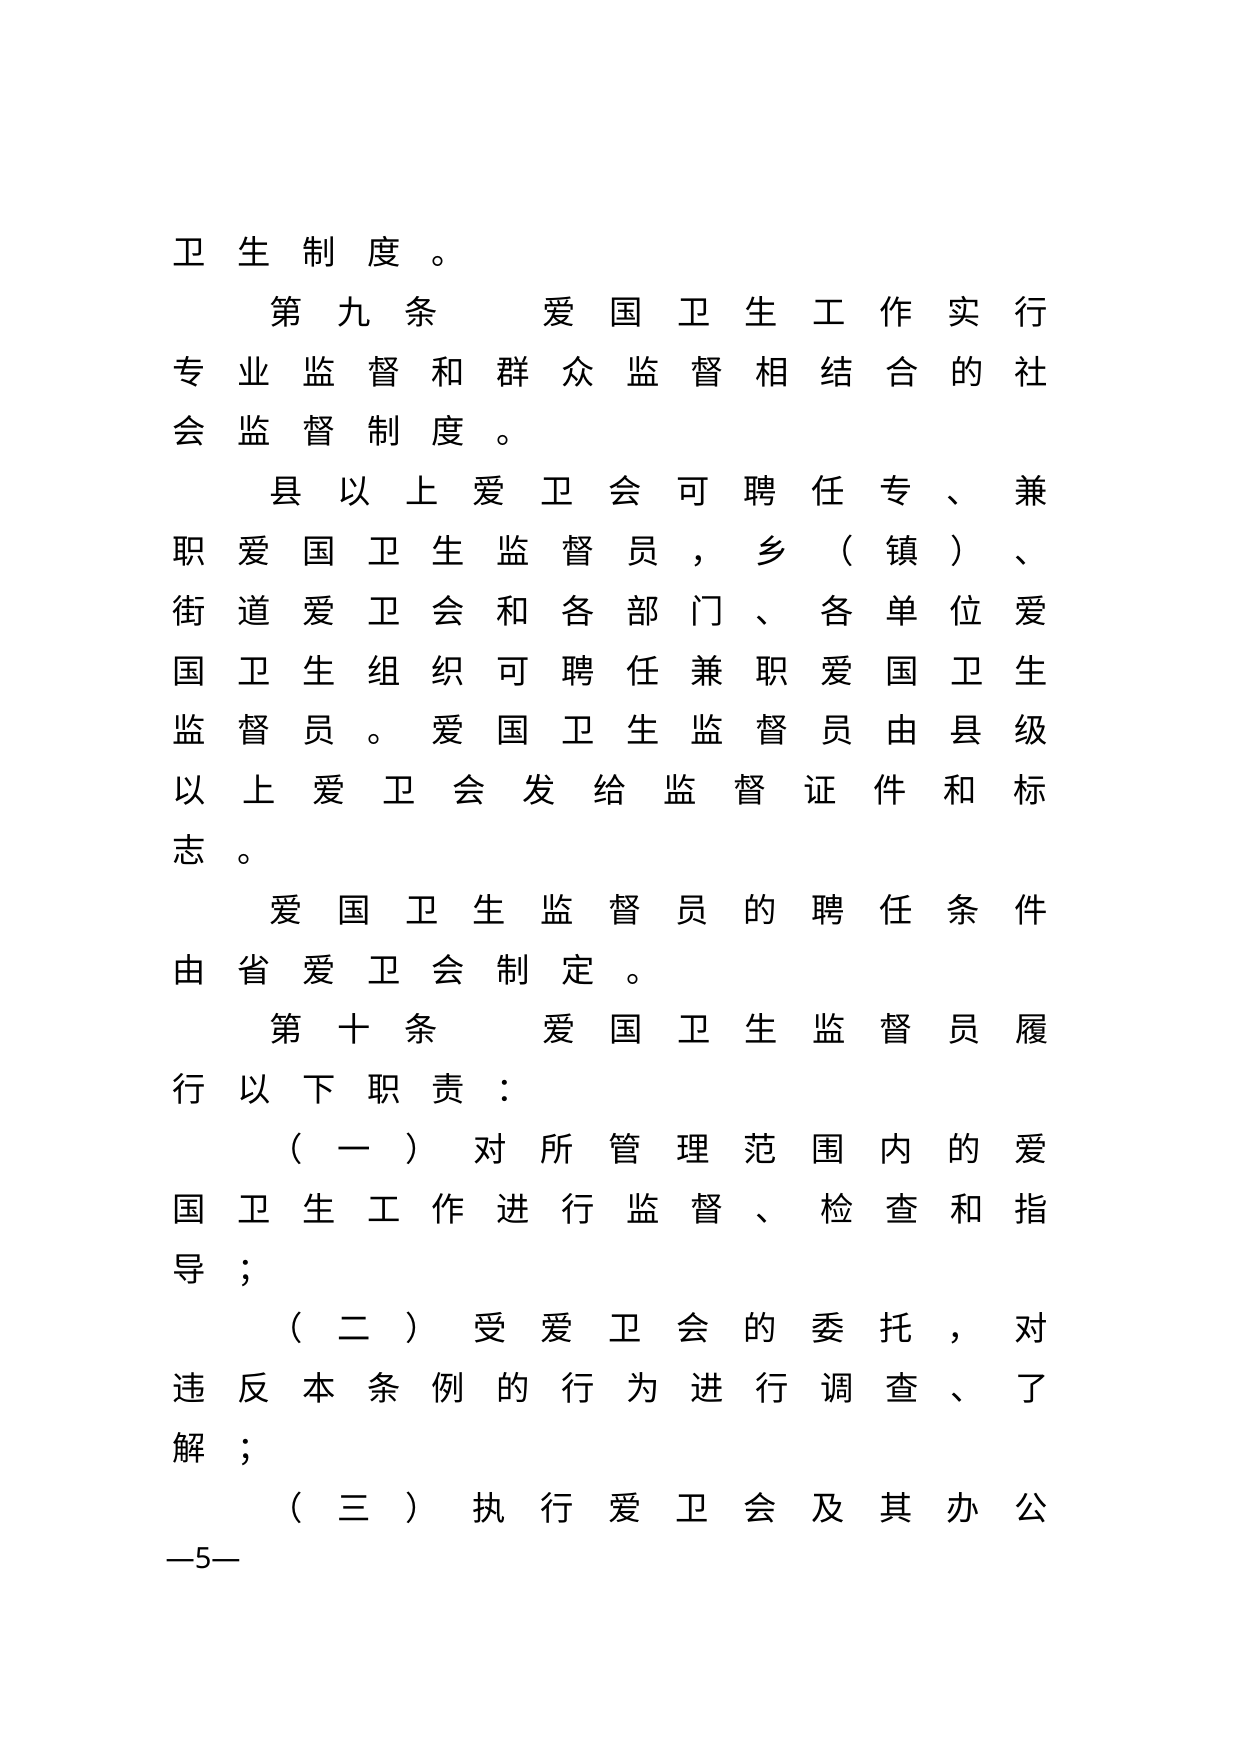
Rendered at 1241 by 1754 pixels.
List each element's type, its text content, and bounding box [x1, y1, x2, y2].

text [172, 220, 1079, 280]
text 第十条 爱国卫生监督员履行以下职责： [172, 997, 1079, 1117]
text （二）受爱卫会的委托，对违反本条例的行为进行调查、了解； [172, 1296, 1079, 1476]
text 爱国卫生监督员的聘任条件由省爱卫会制定。 [172, 878, 1079, 997]
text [172, 1476, 1079, 1536]
text 县以上爱卫会可聘任专、兼职爱国卫生监督员，乡（镇）、街道爱卫会和各部门、各单位爱国卫生组织可聘任兼职爱国卫生监督员。爱国卫生监督员由县级以上爱卫会发给监督证件和标志。 [172, 459, 1079, 878]
text （一）对所管理范围内的爱国卫生工作进行监督、检查和指导； [172, 1117, 1079, 1296]
text 第九条 爱国卫生工作实行专业监督和群众监督相结合的社会监督制度。 [172, 280, 1079, 459]
